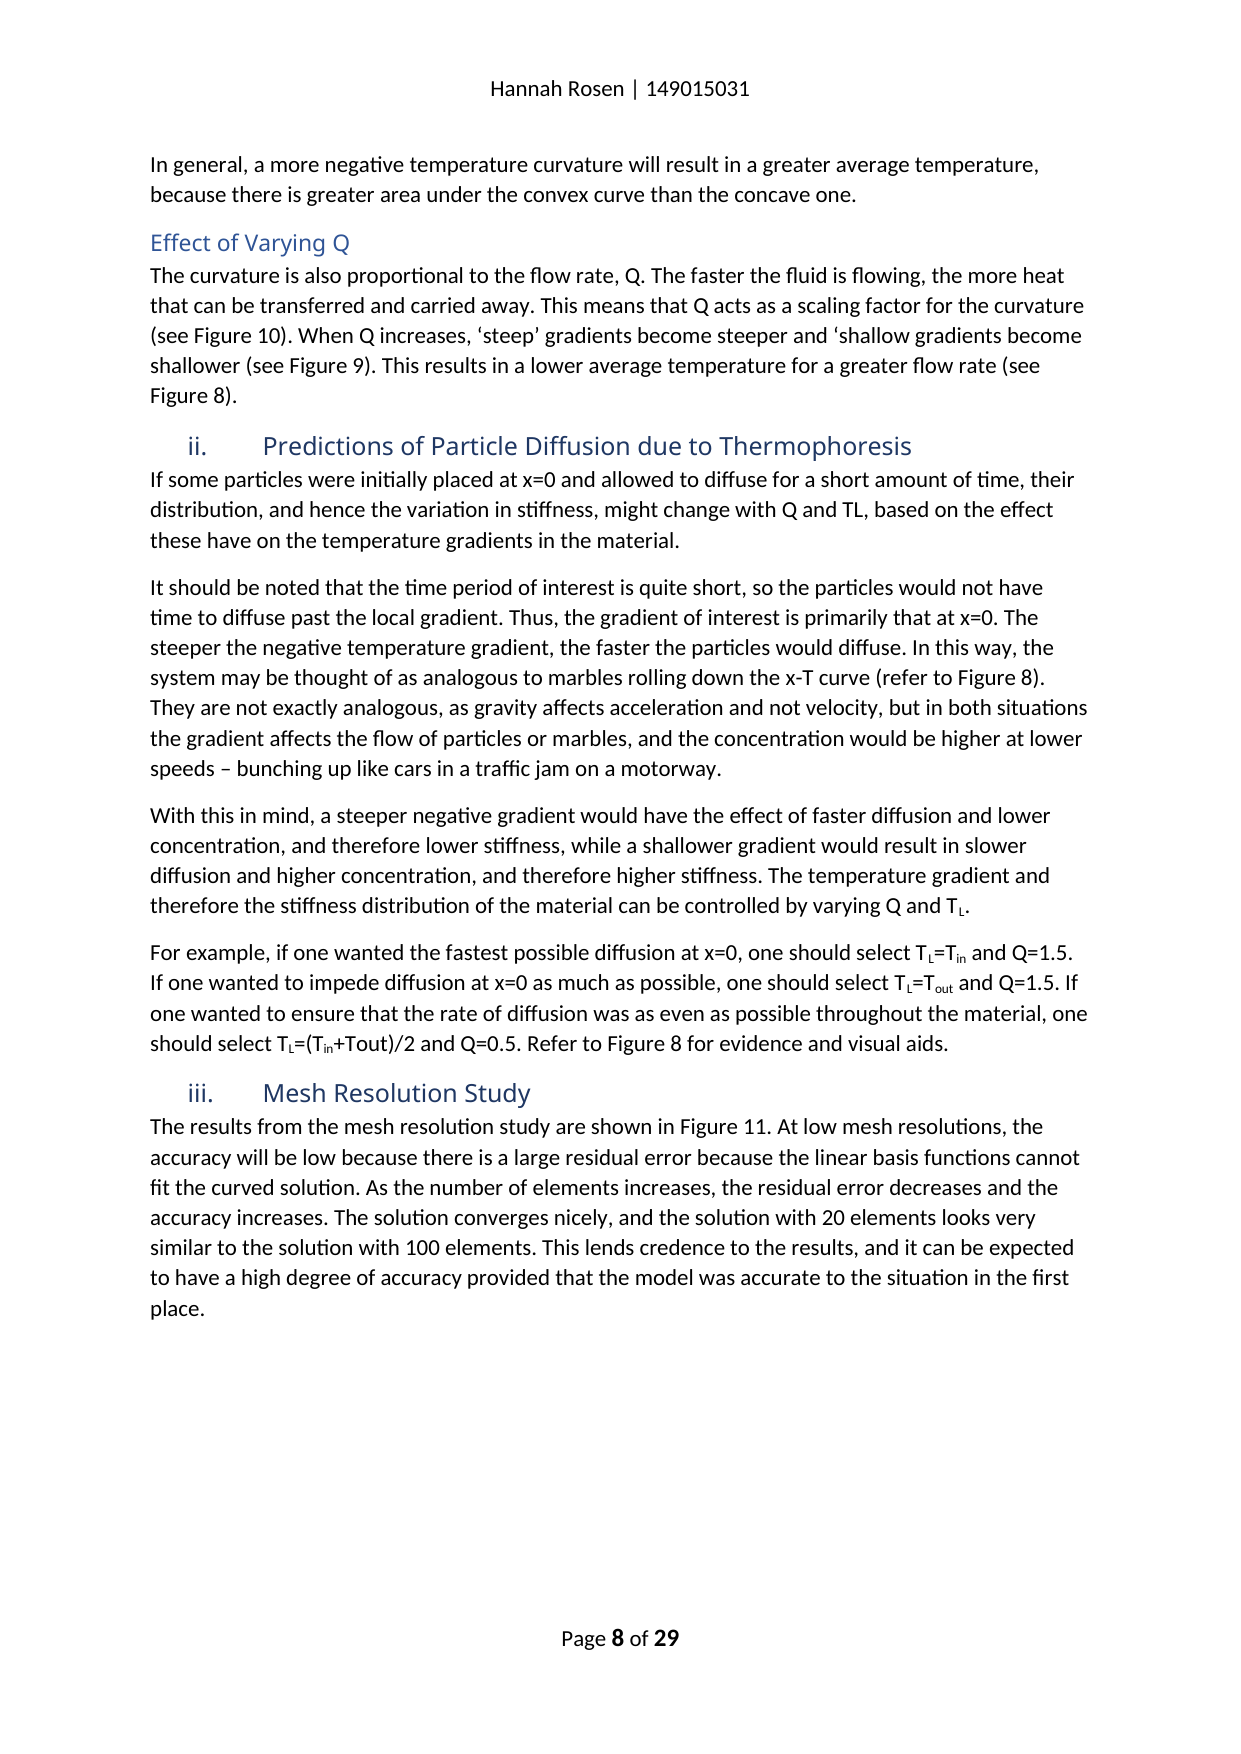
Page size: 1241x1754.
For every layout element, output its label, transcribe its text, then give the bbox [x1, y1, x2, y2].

text The results from the mesh resolution study are shown in Figure 11. At low mesh resolutions, the accuracy will be low because there is a large residual error because the linear basis functions cannot fit the curved solution. As the number of elements increases, the residual error decreases and the accuracy increases. The solution converges nicely, and the solution with 20 elements looks very similar to the solution with 100 elements. This lends credence to the results, and it can be expected to have a high degree of accuracy provided that the model was accurate to the situation in the first place. [150, 1112, 1090, 1322]
text It should be noted that the time period of interest is quite short, so the particles would not have time to diffuse past the local gradient. Thus, the gradient of interest is primarily that at x=0. The steeper the negative temperature gradient, the faster the particles would diffuse. In this way, the system may be thought of as analogous to marbles rolling down the x-T curve (refer to Figure 8). They are not exactly analogous, as gravity affects acceleration and not velocity, but in both situations the gradient affects the flow of particles or marbles, and the concentration would be higher at lower speeds – bunching up like cars in a traffic jam on a motorway. [150, 573, 1090, 782]
text The curvature is also proportional to the flow rate, Q. The faster the fluid is flowing, the more heat that can be transferred and carried away. This means that Q acts as a scaling factor for the curvature (see Figure 10). When Q increases, ‘steep’ gradients become steeper and ‘shallow gradients become shallower (see Figure 9). This results in a lower average temperature for a greater flow rate (see Figure 8). [150, 261, 1090, 410]
subtitle Effect of Varying Q [150, 227, 1090, 258]
text For example, if one wanted the fastest possible diffusion at x=0, one should select TL=Tin and Q=1.5. If one wanted to impede diffusion at x=0 as much as possible, one should select TL=Tout and Q=1.5. If one wanted to ensure that the rate of diffusion was as even as possible throughout the material, one should select TL=(Tin+Tout)/2 and Q=0.5. Refer to Figure 8 for evidence and visual aids. [150, 938, 1090, 1057]
subtitle Mesh Resolution Study [187, 1076, 1090, 1110]
text If some particles were initially placed at x=0 and allowed to diffuse for a short amount of time, their distribution, and hence the variation in stiffness, might change with Q and TL, based on the effect these have on the temperature gradients in the material. [150, 465, 1090, 554]
subtitle Predictions of Particle Diffusion due to Thermophoresis [187, 428, 1090, 463]
text In general, a more negative temperature curvature will result in a greater average temperature, because there is greater area under the convex curve than the concave one. [150, 150, 1090, 208]
text With this in mind, a steeper negative gradient would have the effect of faster diffusion and lower concentration, and therefore lower stiffness, while a shallower gradient would result in slower diffusion and higher concentration, and therefore higher stiffness. The temperature gradient and therefore the stiffness distribution of the material can be controlled by varying Q and TL. [150, 801, 1090, 919]
